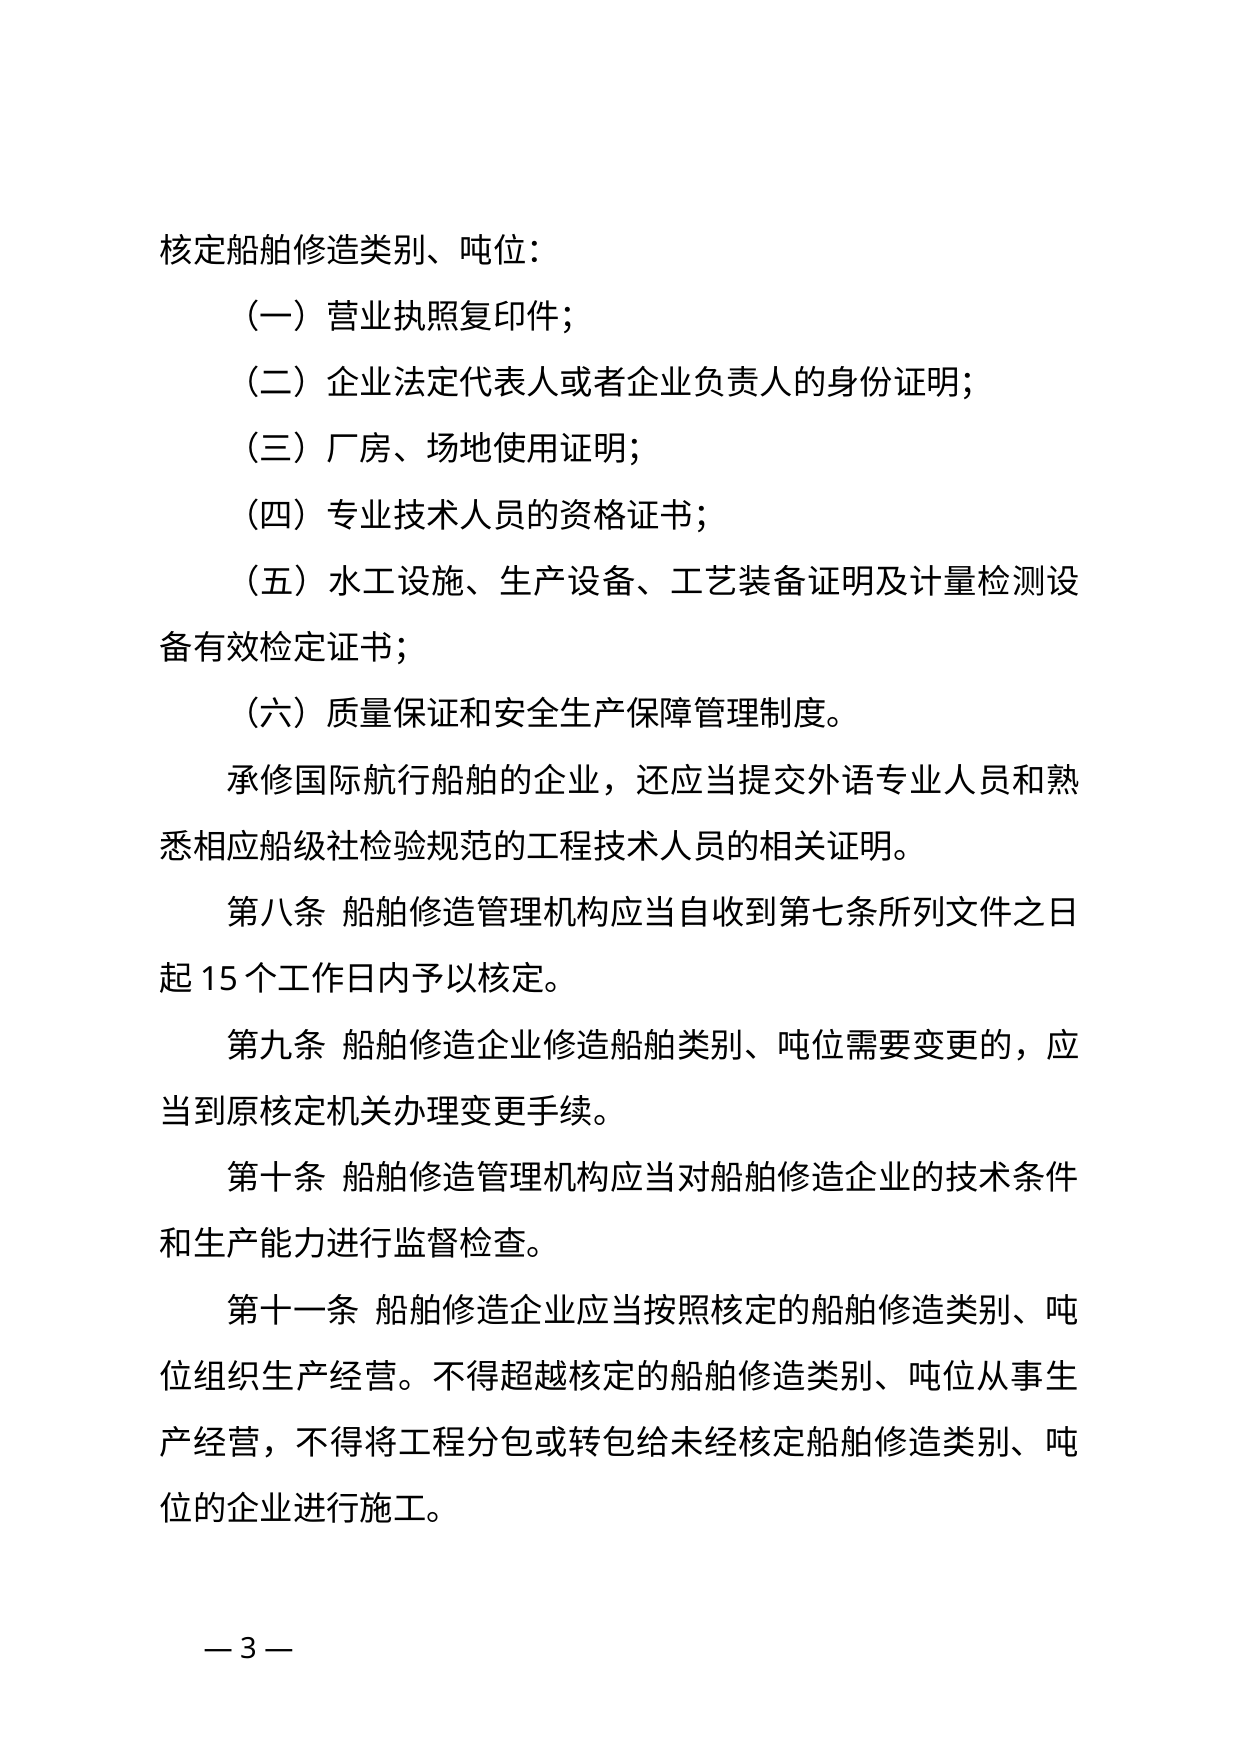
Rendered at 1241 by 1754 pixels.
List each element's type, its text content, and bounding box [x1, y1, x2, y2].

text 第九条 船舶修造企业修造船舶类别、吨位需要变更的，应当到原核定机关办理变更手续。 [159, 1009, 1081, 1142]
text （三）厂房、场地使用证明； [159, 413, 1081, 479]
text （四）专业技术人员的资格证书； [159, 479, 1081, 546]
text 第八条 船舶修造管理机构应当自收到第七条所列文件之日起15个工作日内予以核定。 [159, 877, 1081, 1009]
text 第十一条 船舶修造企业应当按照核定的船舶修造类别、吨位组织生产经营。不得超越核定的船舶修造类别、吨位从事生产经营，不得将工程分包或转包给未经核定船舶修造类别、吨位的企业进行施工。 [159, 1274, 1081, 1539]
text （二）企业法定代表人或者企业负责人的身份证明； [159, 347, 1081, 413]
text 承修国际航行船舶的企业，还应当提交外语专业人员和熟悉相应船级社检验规范的工程技术人员的相关证明。 [159, 744, 1081, 877]
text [159, 214, 1081, 281]
text （五）水工设施、生产设备、工艺装备证明及计量检测设备有效检定证书； [159, 546, 1081, 678]
text 第十条 船舶修造管理机构应当对船舶修造企业的技术条件和生产能力进行监督检查。 [159, 1142, 1081, 1274]
text （一）营业执照复印件； [159, 281, 1081, 347]
text （六）质量保证和安全生产保障管理制度。 [159, 678, 1081, 744]
